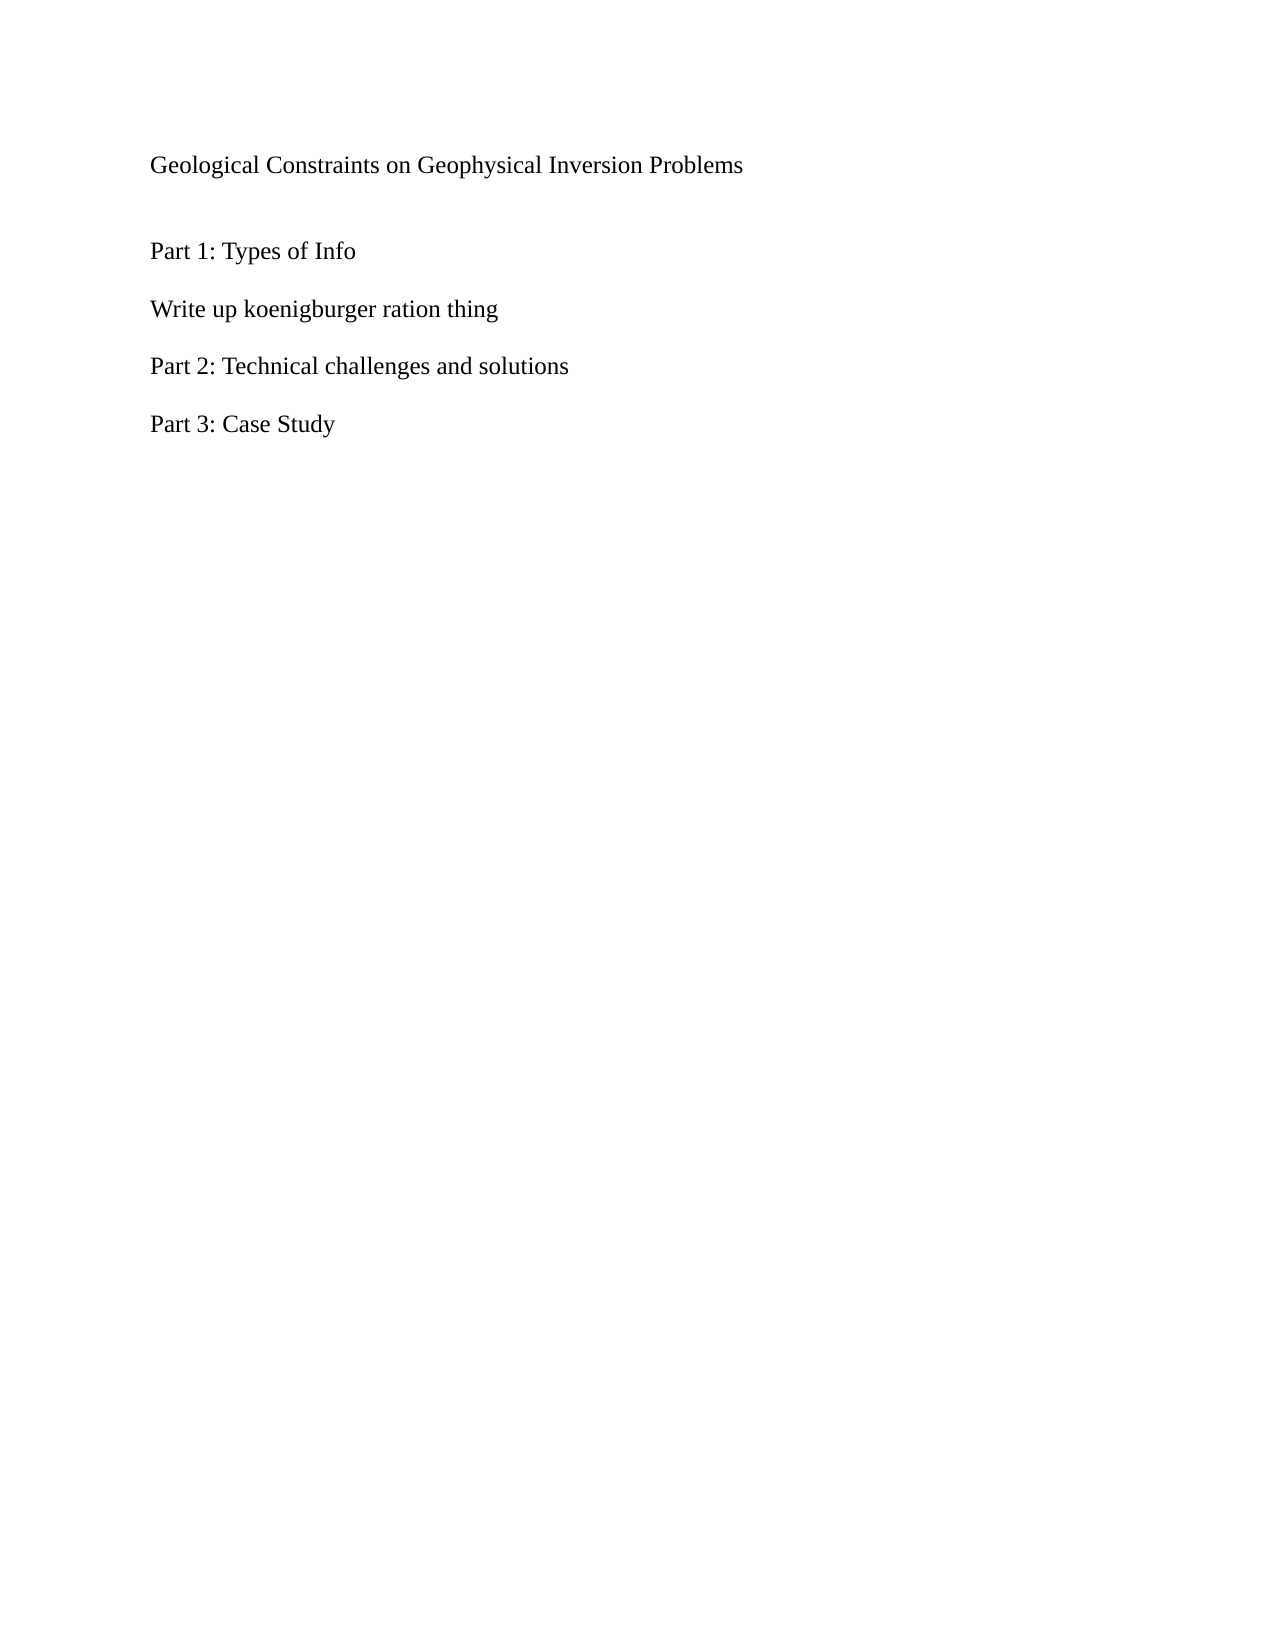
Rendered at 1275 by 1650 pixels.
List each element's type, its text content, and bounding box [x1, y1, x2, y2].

text Part 3: Case Study [150, 409, 1125, 437]
text Part 1: Types of Info [150, 236, 1125, 265]
text Geological Constraints on Geophysical Inversion Problems [150, 150, 1125, 179]
text Write up koenigburger ration thing [150, 294, 1125, 322]
text Part 2: Technical challenges and solutions [150, 351, 1125, 380]
